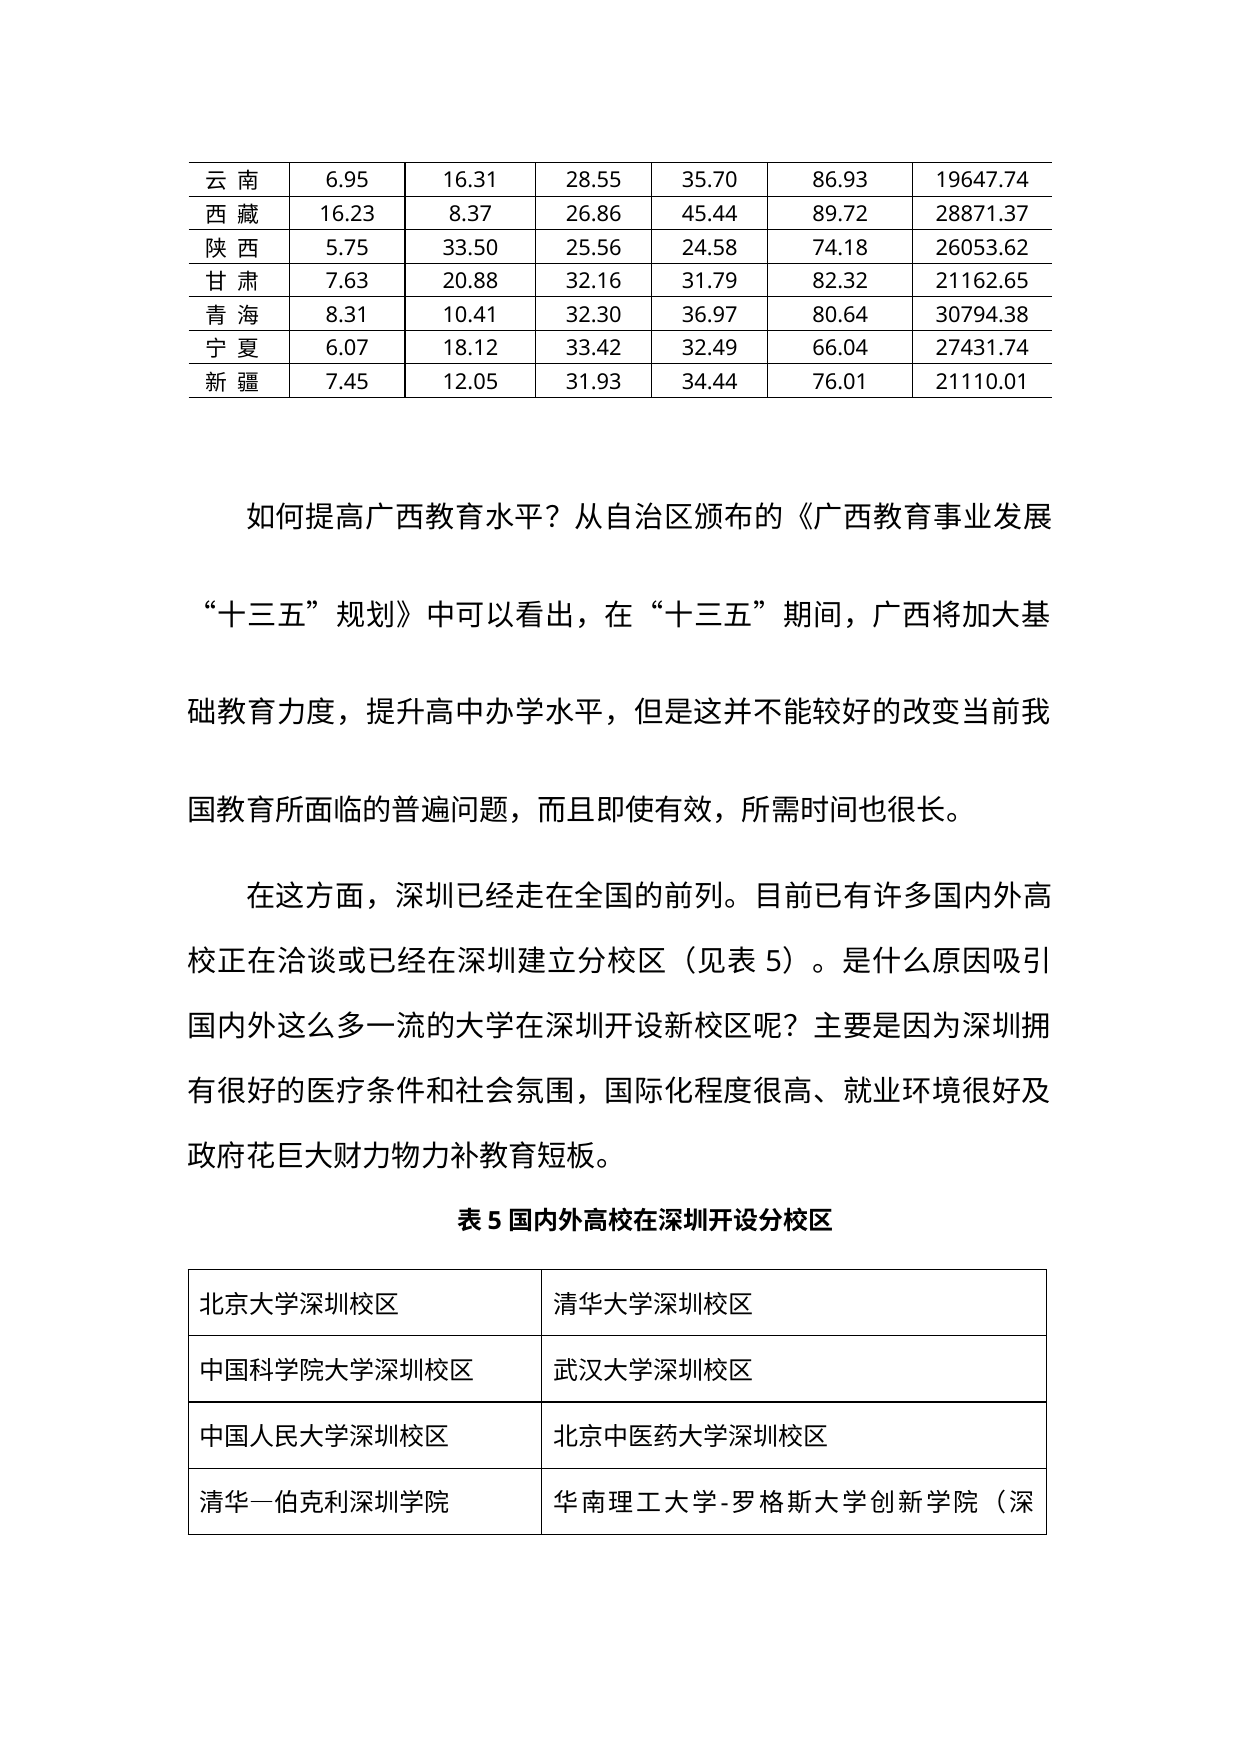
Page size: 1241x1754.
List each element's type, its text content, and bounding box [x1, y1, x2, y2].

table_cell 7.63 [290, 264, 404, 296]
table_cell 33.42 [536, 331, 651, 363]
table_cell 25.56 [536, 230, 651, 263]
table_cell 宁 夏 [189, 331, 289, 363]
table_cell 6.07 [290, 331, 404, 363]
table_cell 35.70 [652, 163, 767, 196]
table_cell 中国科学院大学深圳校区 [189, 1336, 541, 1401]
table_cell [542, 1469, 1046, 1533]
table_cell 10.41 [406, 297, 535, 330]
table_cell 6.95 [290, 163, 404, 196]
table_header 北京大学深圳校区 [189, 1270, 541, 1335]
table_cell 陕 西 [189, 230, 289, 263]
table_cell 西 藏 [189, 197, 289, 229]
table_cell 30794.38 [913, 297, 1052, 330]
table_cell 82.32 [768, 264, 912, 296]
table_cell 21110.01 [913, 364, 1052, 397]
table_cell 5.75 [290, 230, 404, 263]
table_cell 16.23 [290, 197, 404, 229]
table_cell 7.45 [290, 364, 404, 397]
text 在这方面，深圳已经走在全国的前列。目前已有许多国内外高校正在洽谈或已经在深圳建立分校区（见表5）。是什么原因吸引国内外这么多一流的大学在深圳开设新校区呢？主要是因为深圳拥有很好的医疗条件和社会氛围，国际化程度很高、就业环境很好及政府花巨大财力物力补教育短板。 [187, 861, 1053, 1186]
table_cell 34.44 [652, 364, 767, 397]
table_cell 24.58 [652, 230, 767, 263]
table_cell 32.16 [536, 264, 651, 296]
table_cell 27431.74 [913, 331, 1052, 363]
table_cell 20.88 [406, 264, 535, 296]
table_cell 18.12 [406, 331, 535, 363]
table_cell 云 南 [189, 163, 289, 196]
table_cell 北京中医药大学深圳校区 [542, 1403, 1046, 1467]
table_cell 21162.65 [913, 264, 1052, 296]
table_cell 32.30 [536, 297, 651, 330]
table_cell 31.79 [652, 264, 767, 296]
table_cell 32.49 [652, 331, 767, 363]
table_cell 甘 肃 [189, 264, 289, 296]
table_cell 8.31 [290, 297, 404, 330]
table_cell 武汉大学深圳校区 [542, 1336, 1046, 1401]
table_cell 36.97 [652, 297, 767, 330]
table_cell 66.04 [768, 331, 912, 363]
table_cell 45.44 [652, 197, 767, 229]
table_cell 青 海 [189, 297, 289, 330]
table_cell 28.55 [536, 163, 651, 196]
table_cell 16.31 [406, 163, 535, 196]
table_cell 89.72 [768, 197, 912, 229]
table_cell 中国人民大学深圳校区 [189, 1403, 541, 1467]
text 表5 国内外高校在深圳开设分校区 [187, 1186, 1053, 1251]
table_header 清华大学深圳校区 [542, 1270, 1046, 1335]
table_cell 26053.62 [913, 230, 1052, 263]
table_cell 26.86 [536, 197, 651, 229]
table_cell 76.01 [768, 364, 912, 397]
table_cell 8.37 [406, 197, 535, 229]
table_cell 19647.74 [913, 163, 1052, 196]
table_cell 12.05 [406, 364, 535, 397]
table_cell 33.50 [406, 230, 535, 263]
table_cell 新 疆 [189, 364, 289, 397]
table_cell 31.93 [536, 364, 651, 397]
table_cell 28871.37 [913, 197, 1052, 229]
table_cell 清华—伯克利深圳学院 [189, 1469, 541, 1533]
table_cell 74.18 [768, 230, 912, 263]
table_cell 86.93 [768, 163, 912, 196]
table_cell 80.64 [768, 297, 912, 330]
text 如何提高广西教育水平？从自治区颁布的《广西教育事业发展“十三五”规划》中可以看出，在“十三五”期间，广西将加大基础教育力度，提升高中办学水平，但是这并不能较好的改变当前我国教育所面临的普遍问题，而且即使有效，所需时间也很长。 [187, 483, 1053, 840]
